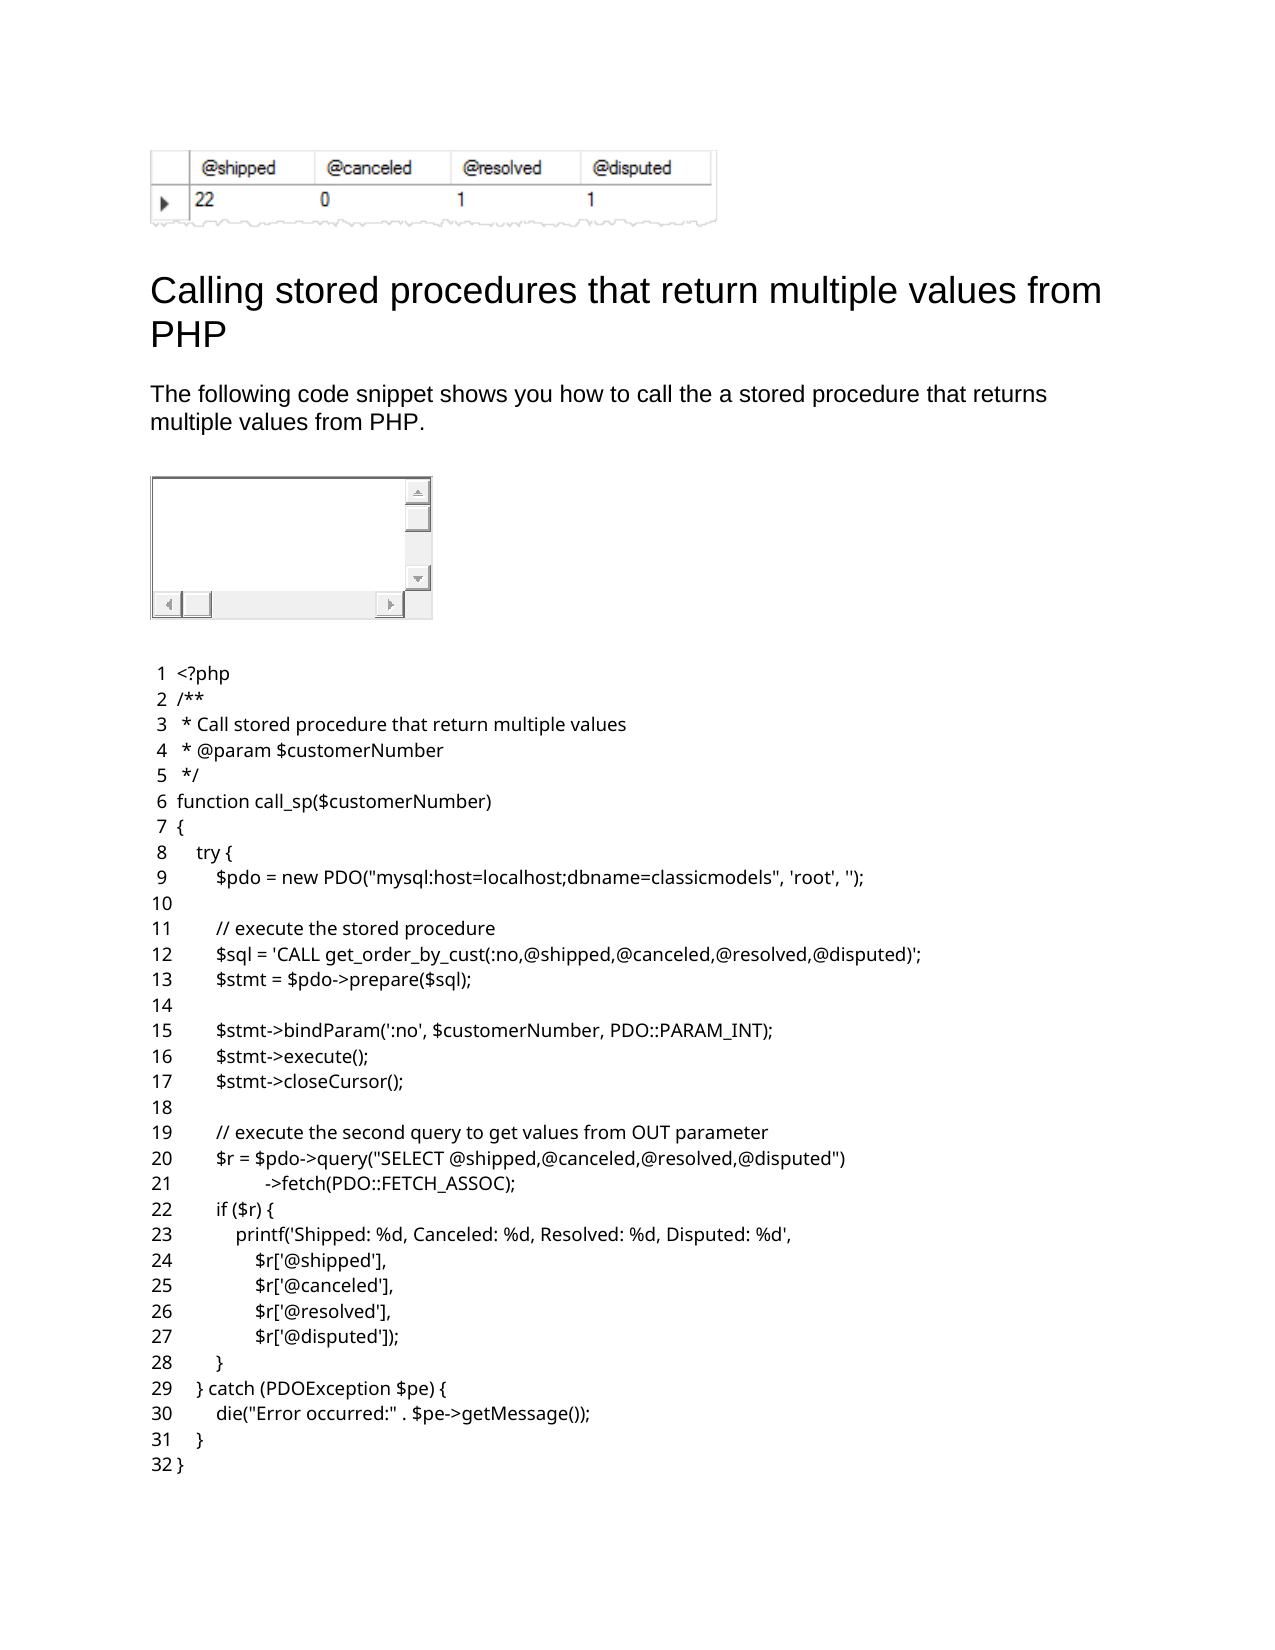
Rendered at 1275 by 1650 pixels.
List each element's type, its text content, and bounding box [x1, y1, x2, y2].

text Calling stored procedures that return multiple values from PHP [150, 269, 1125, 355]
table_header 1 2 3 4 5 6 7 8 9 10 11 12 13 14 15 16 17 18 19 20 21 22 23 24 25 26 27 28 29 30 31 32 33 34 [149, 659, 175, 1478]
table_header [175, 659, 1133, 1478]
picture [150, 150, 718, 229]
text The following code snippet shows you how to call the a stored procedure that returns multiple values from PHP. [150, 380, 1125, 435]
